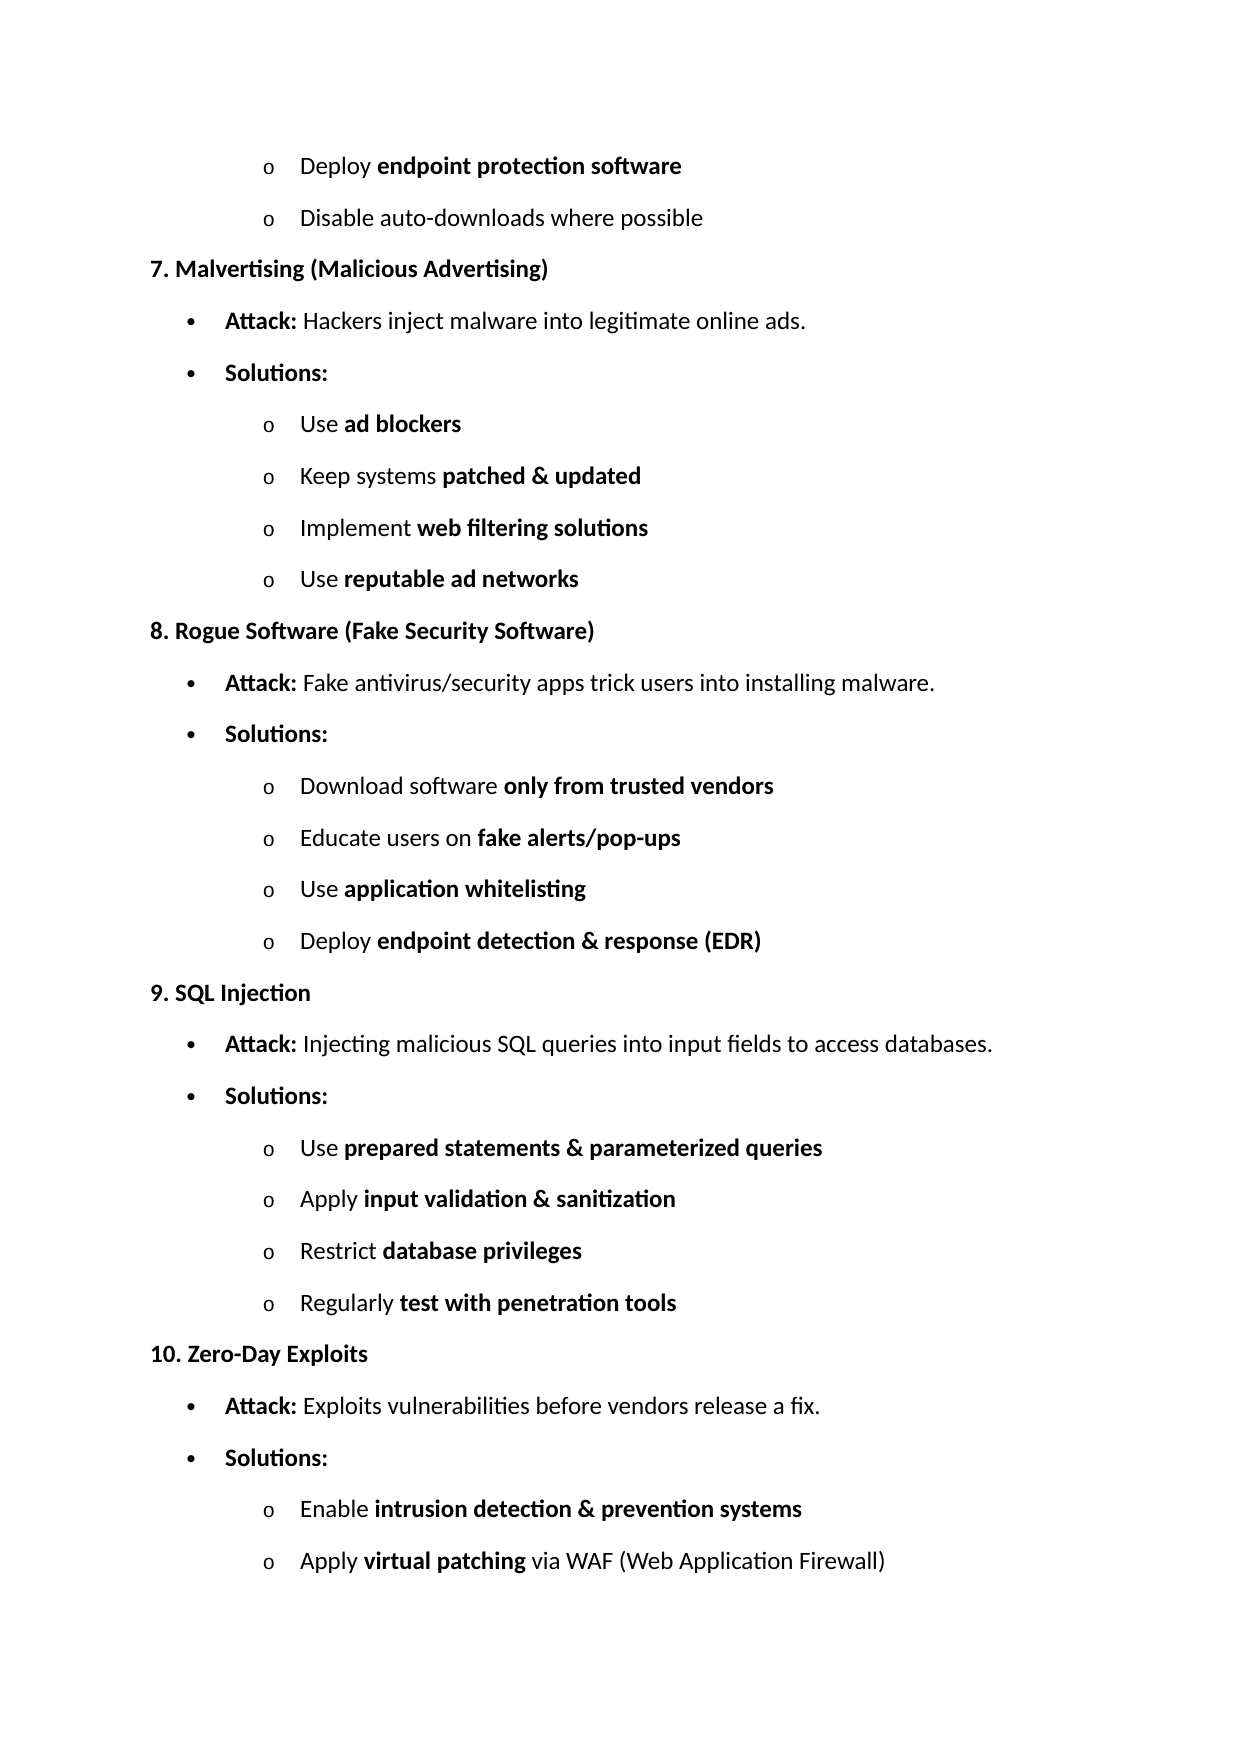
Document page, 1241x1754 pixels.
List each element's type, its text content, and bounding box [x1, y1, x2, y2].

list Deploy endpoint detection & response (EDR) [262, 925, 1090, 956]
list Deploy endpoint protection software [262, 150, 1090, 181]
text 8. Rogue Software (Fake Security Software) [150, 615, 1090, 646]
list Use application whitelisting [262, 873, 1090, 904]
list Implement web filtering solutions [262, 512, 1090, 542]
list Keep systems patched & updated [262, 460, 1090, 491]
list Use reputable ad networks [262, 563, 1090, 594]
list Use prepared statements & parameterized queries [262, 1132, 1090, 1162]
list Solutions: [187, 1442, 1090, 1472]
list Apply virtual patching via WAF (Web Application Firewall) [262, 1545, 1090, 1576]
list Disable auto-downloads where possible [262, 202, 1090, 232]
list Solutions: [187, 718, 1090, 749]
list Restrict database privileges [262, 1235, 1090, 1266]
list Solutions: [187, 1080, 1090, 1111]
list Apply input validation & sanitization [262, 1183, 1090, 1214]
list Regularly test with penetration tools [262, 1287, 1090, 1317]
text 7. Malvertising (Malicious Advertising) [150, 253, 1090, 284]
text 10. Zero-Day Exploits [150, 1338, 1090, 1369]
list Solutions: [187, 357, 1090, 387]
list Attack: Fake antivirus/security apps trick users into installing malware. [187, 667, 1090, 697]
list Download software only from trusted vendors [262, 770, 1090, 801]
list Attack: Exploits vulnerabilities before vendors release a fix. [187, 1390, 1090, 1421]
list Use ad blockers [262, 408, 1090, 439]
list Attack: Injecting malicious SQL queries into input fields to access databases. [187, 1028, 1090, 1059]
list Enable intrusion detection & prevention systems [262, 1493, 1090, 1524]
list Educate users on fake alerts/pop-ups [262, 822, 1090, 852]
text 9. SQL Injection [150, 977, 1090, 1007]
list Attack: Hackers inject malware into legitimate online ads. [187, 305, 1090, 336]
